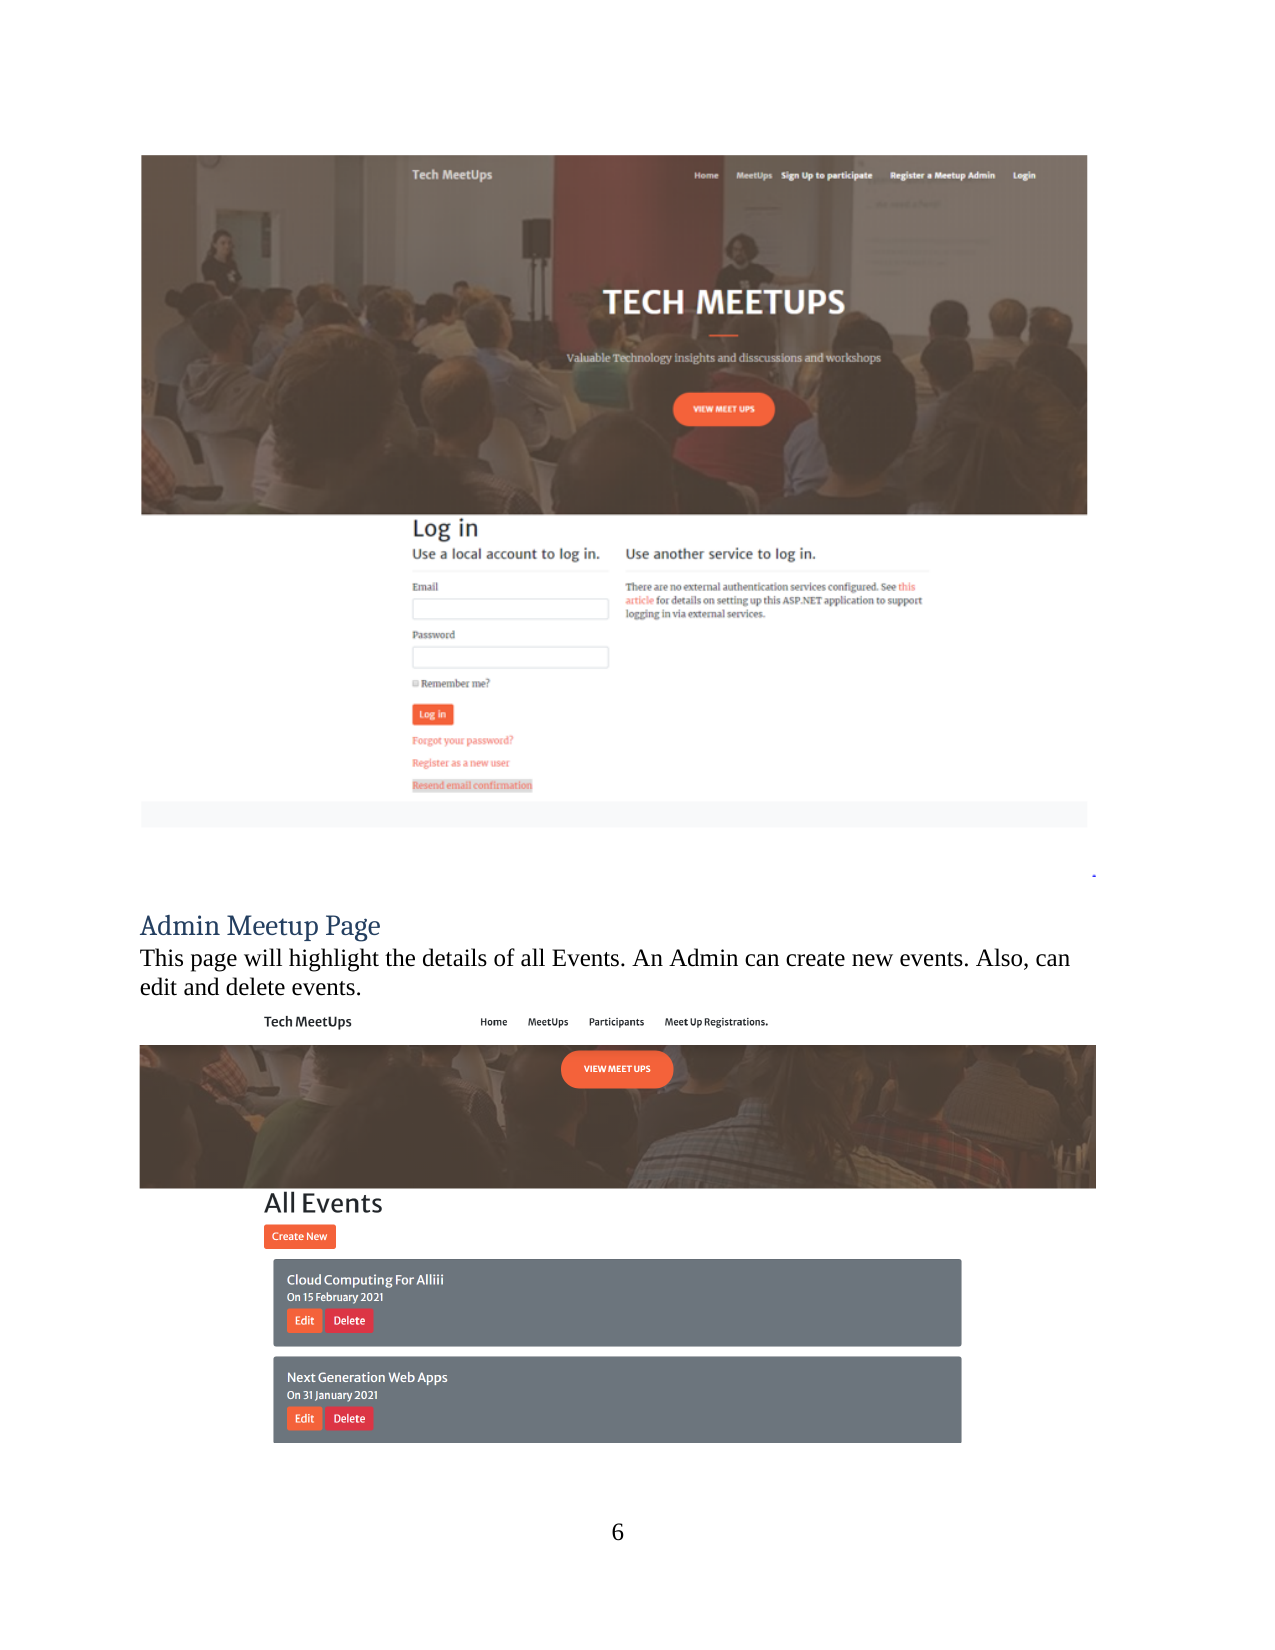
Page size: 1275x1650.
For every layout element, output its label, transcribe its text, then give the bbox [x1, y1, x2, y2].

text This page will highlight the details of all Events. An Admin can create new events. Also, can edit and delete events. [139, 943, 1096, 1000]
picture [139, 1000, 1096, 1443]
subtitle Admin Meetup Page [139, 909, 1096, 943]
picture [139, 154, 1096, 877]
